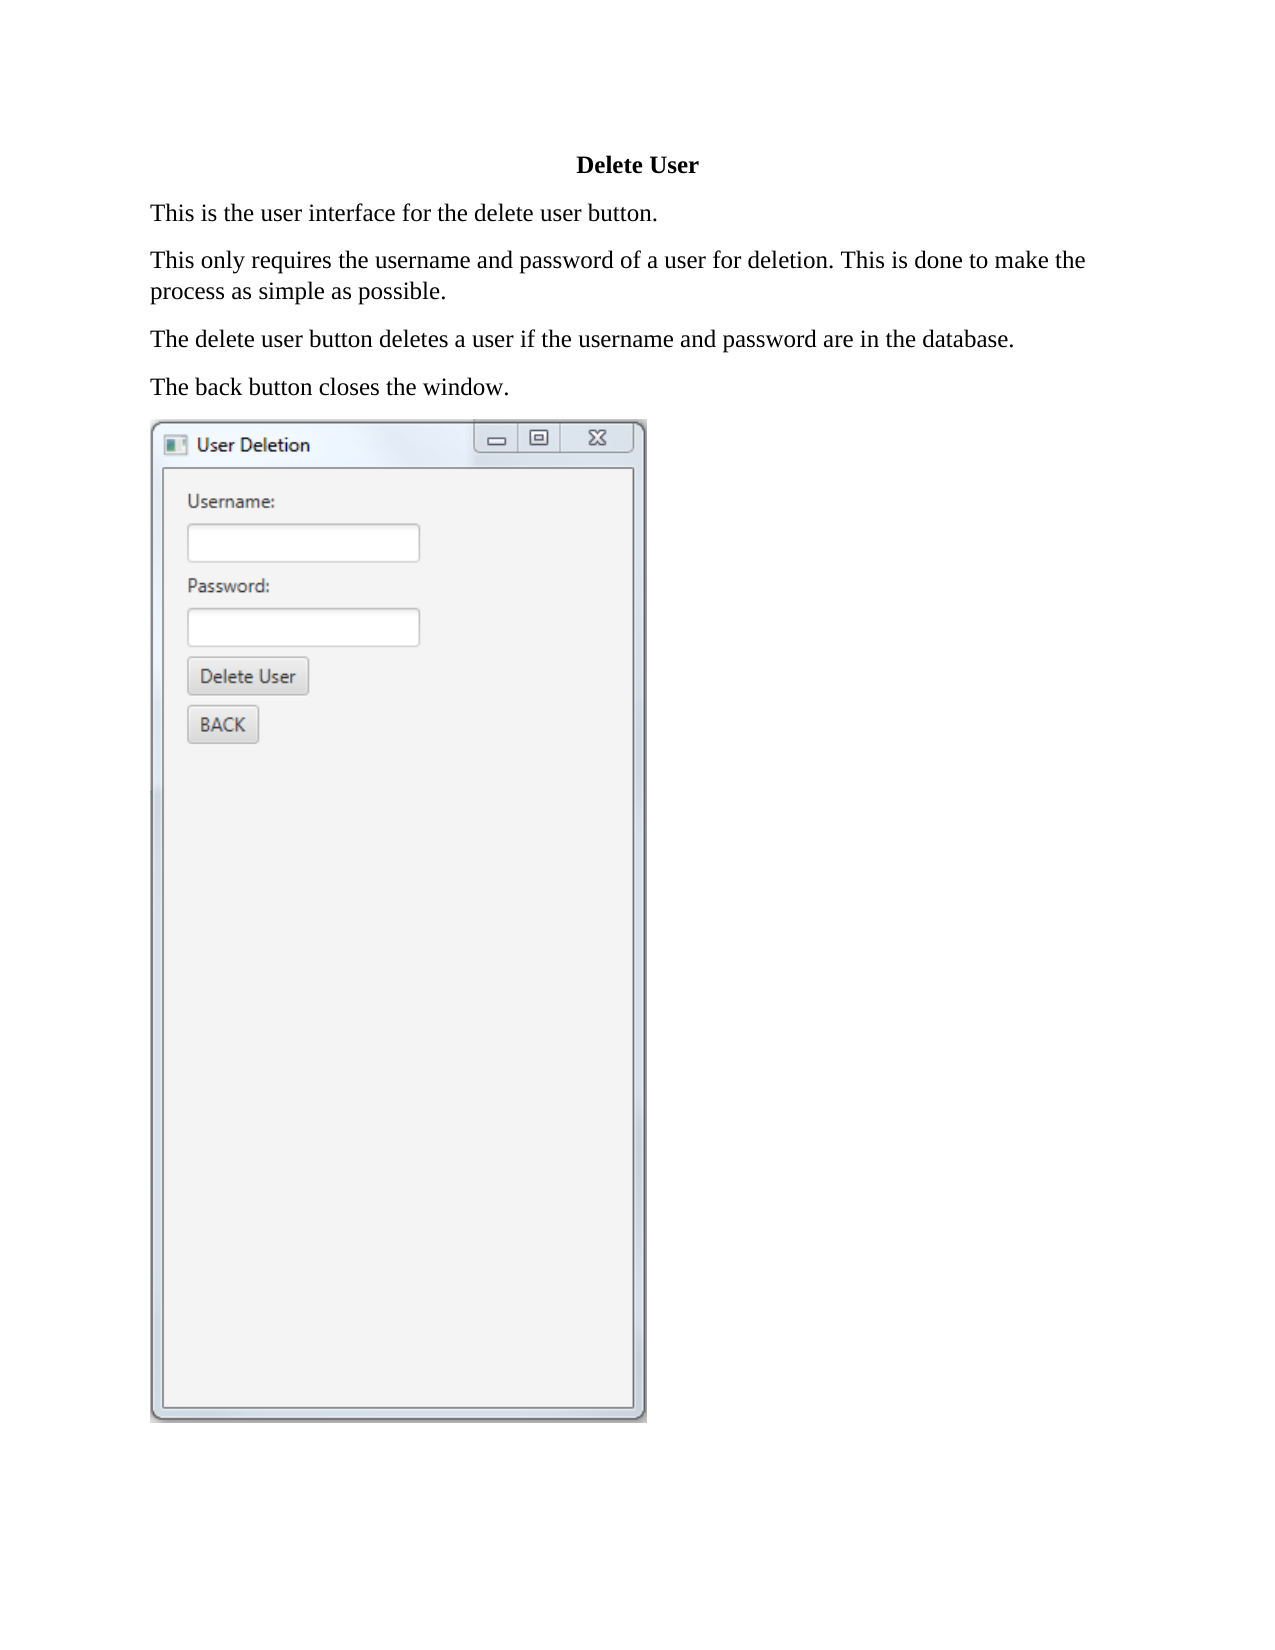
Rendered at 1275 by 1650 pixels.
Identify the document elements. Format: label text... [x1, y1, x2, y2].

picture [150, 419, 647, 1423]
text The delete user button deletes a user if the username and password are in the database. [150, 324, 1125, 353]
text Delete User [150, 150, 1125, 179]
text The back button closes the window. [150, 372, 1125, 401]
text This is the user interface for the delete user button. [150, 198, 1125, 226]
text This only requires the username and password of a user for deletion. This is done to make the process as simple as possible. [150, 245, 1125, 305]
